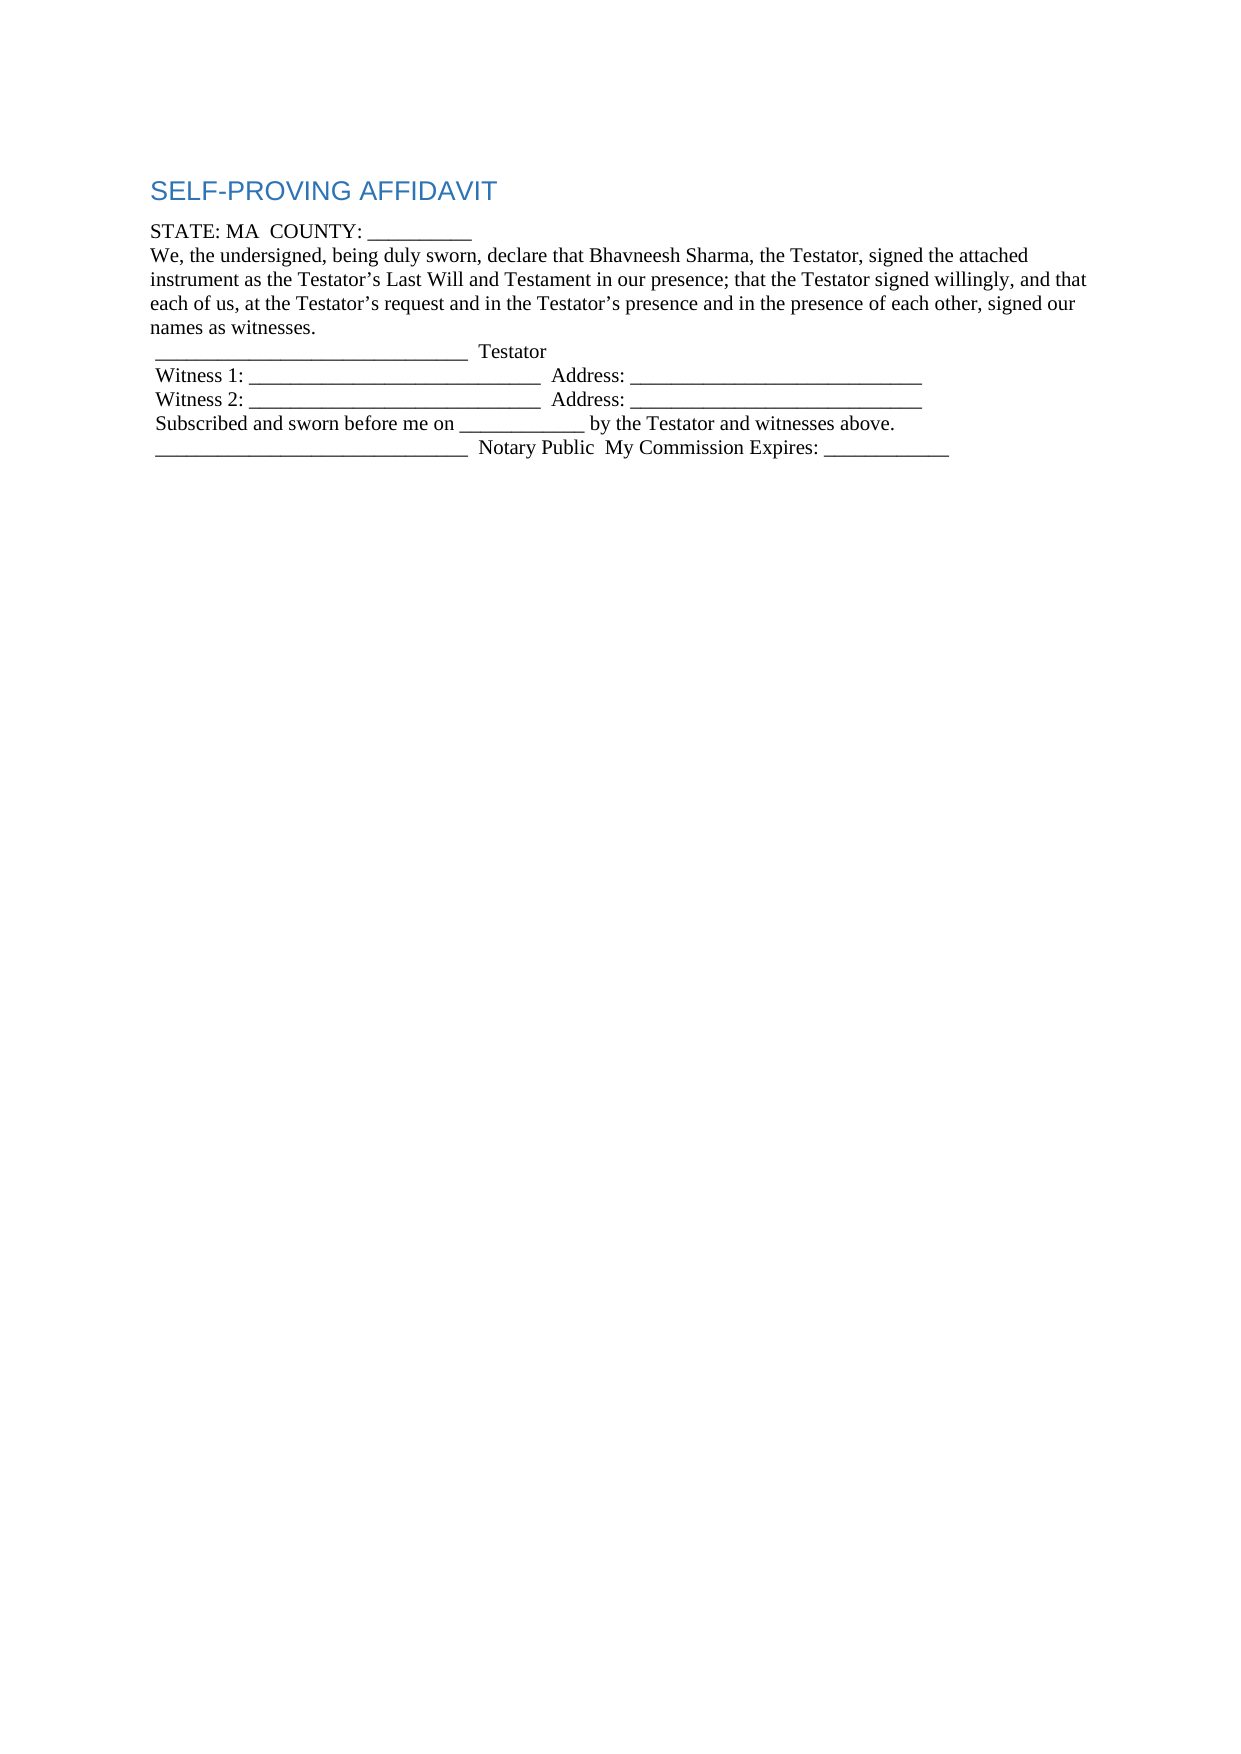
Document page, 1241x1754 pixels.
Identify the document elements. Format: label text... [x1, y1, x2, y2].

text Subscribed and sworn before me on ____________ by the Testator and witnesses above. [150, 411, 1090, 435]
subtitle SELF‑PROVING AFFIDAVIT [150, 175, 1090, 206]
text ______________________________ Testator [150, 339, 1090, 363]
text ______________________________ Notary Public My Commission Expires: ____________ [150, 435, 1090, 459]
text We, the undersigned, being duly sworn, declare that Bhavneesh Sharma, the Testator, signed the attached instrument as the Testator’s Last Will and Testament in our presence; that the Testator signed willingly, and that each of us, at the Testator’s request and in the Testator’s presence and in the presence of each other, signed our names as witnesses. [150, 243, 1090, 339]
text Witness 2: ____________________________ Address: ____________________________ [150, 387, 1090, 411]
text Witness 1: ____________________________ Address: ____________________________ [150, 363, 1090, 387]
text STATE: MA COUNTY: __________ [150, 219, 1090, 243]
